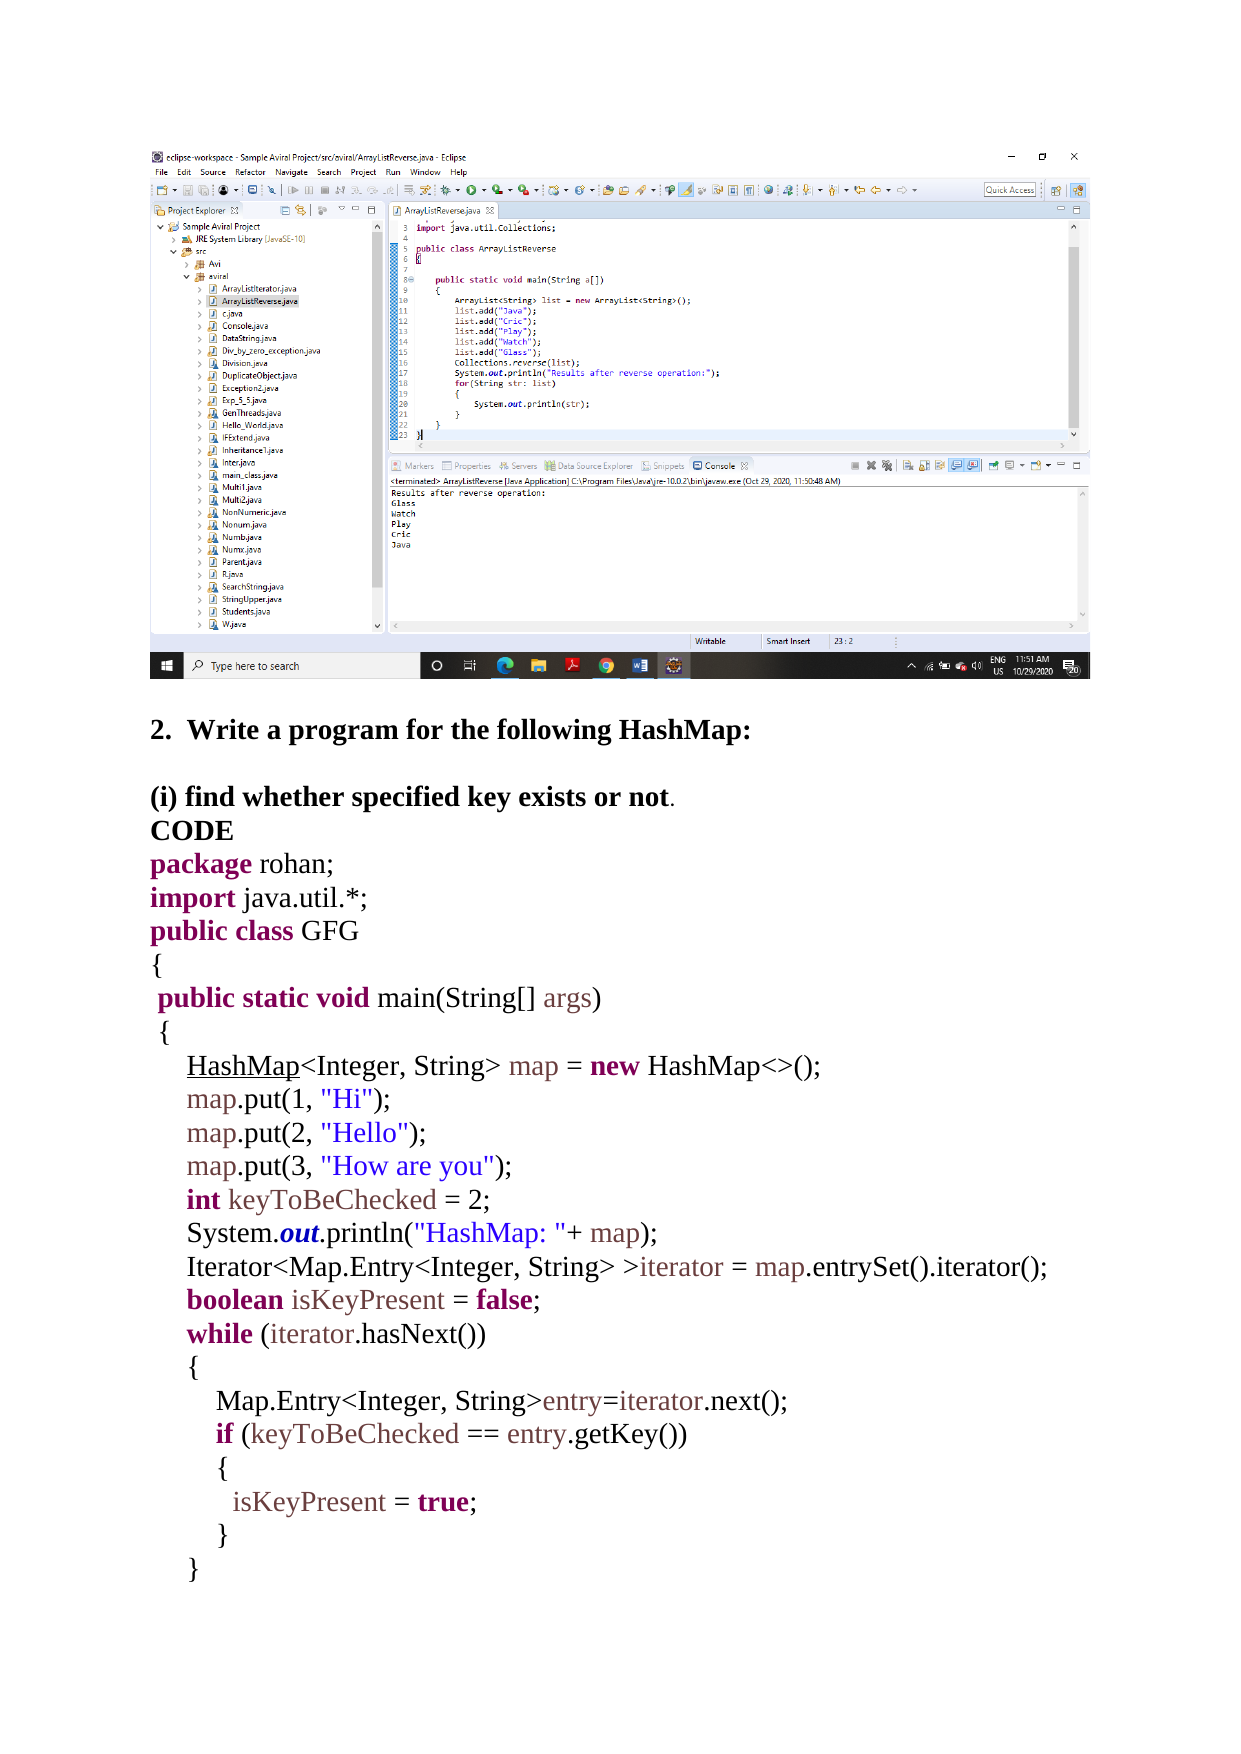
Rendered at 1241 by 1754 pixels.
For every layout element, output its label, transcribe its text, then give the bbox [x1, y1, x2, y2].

text 2. Write a program for the following HashMap: [150, 712, 1090, 746]
text { [150, 1450, 1090, 1484]
text { [150, 1349, 1090, 1383]
text } [150, 1551, 1090, 1584]
text Iterator<Map.Entry<Integer, String> >iterator = map.entrySet().iterator(); [150, 1249, 1090, 1282]
text public static void main(String[] args) [150, 981, 1090, 1014]
text HashMap<Integer, String> map = new HashMap<>(); [150, 1048, 1090, 1081]
text if (keyToBeChecked == entry.getKey()) [150, 1417, 1090, 1450]
text import java.util.*; [150, 880, 1090, 913]
text int keyToBeChecked = 2; [150, 1182, 1090, 1215]
text { [150, 1014, 1090, 1048]
text while (iterator.hasNext()) [150, 1316, 1090, 1349]
text map.put(1, "Hi"); [150, 1081, 1090, 1115]
text } [150, 1517, 1090, 1551]
text System.out.println("HashMap: "+ map); [150, 1215, 1090, 1249]
text Map.Entry<Integer, String>entry=iterator.next(); [150, 1383, 1090, 1417]
text public class GFG [150, 913, 1090, 947]
text boolean isKeyPresent = false; [150, 1282, 1090, 1316]
text map.put(3, "How are you"); [150, 1148, 1090, 1182]
text CODE [150, 813, 1090, 846]
text (i) find whether specified key exists or not. [150, 779, 1090, 813]
text isKeyPresent = true; [150, 1484, 1090, 1517]
text package rohan; [150, 846, 1090, 880]
text { [150, 947, 1090, 981]
picture [150, 150, 1091, 679]
text map.put(2, "Hello"); [150, 1115, 1090, 1148]
